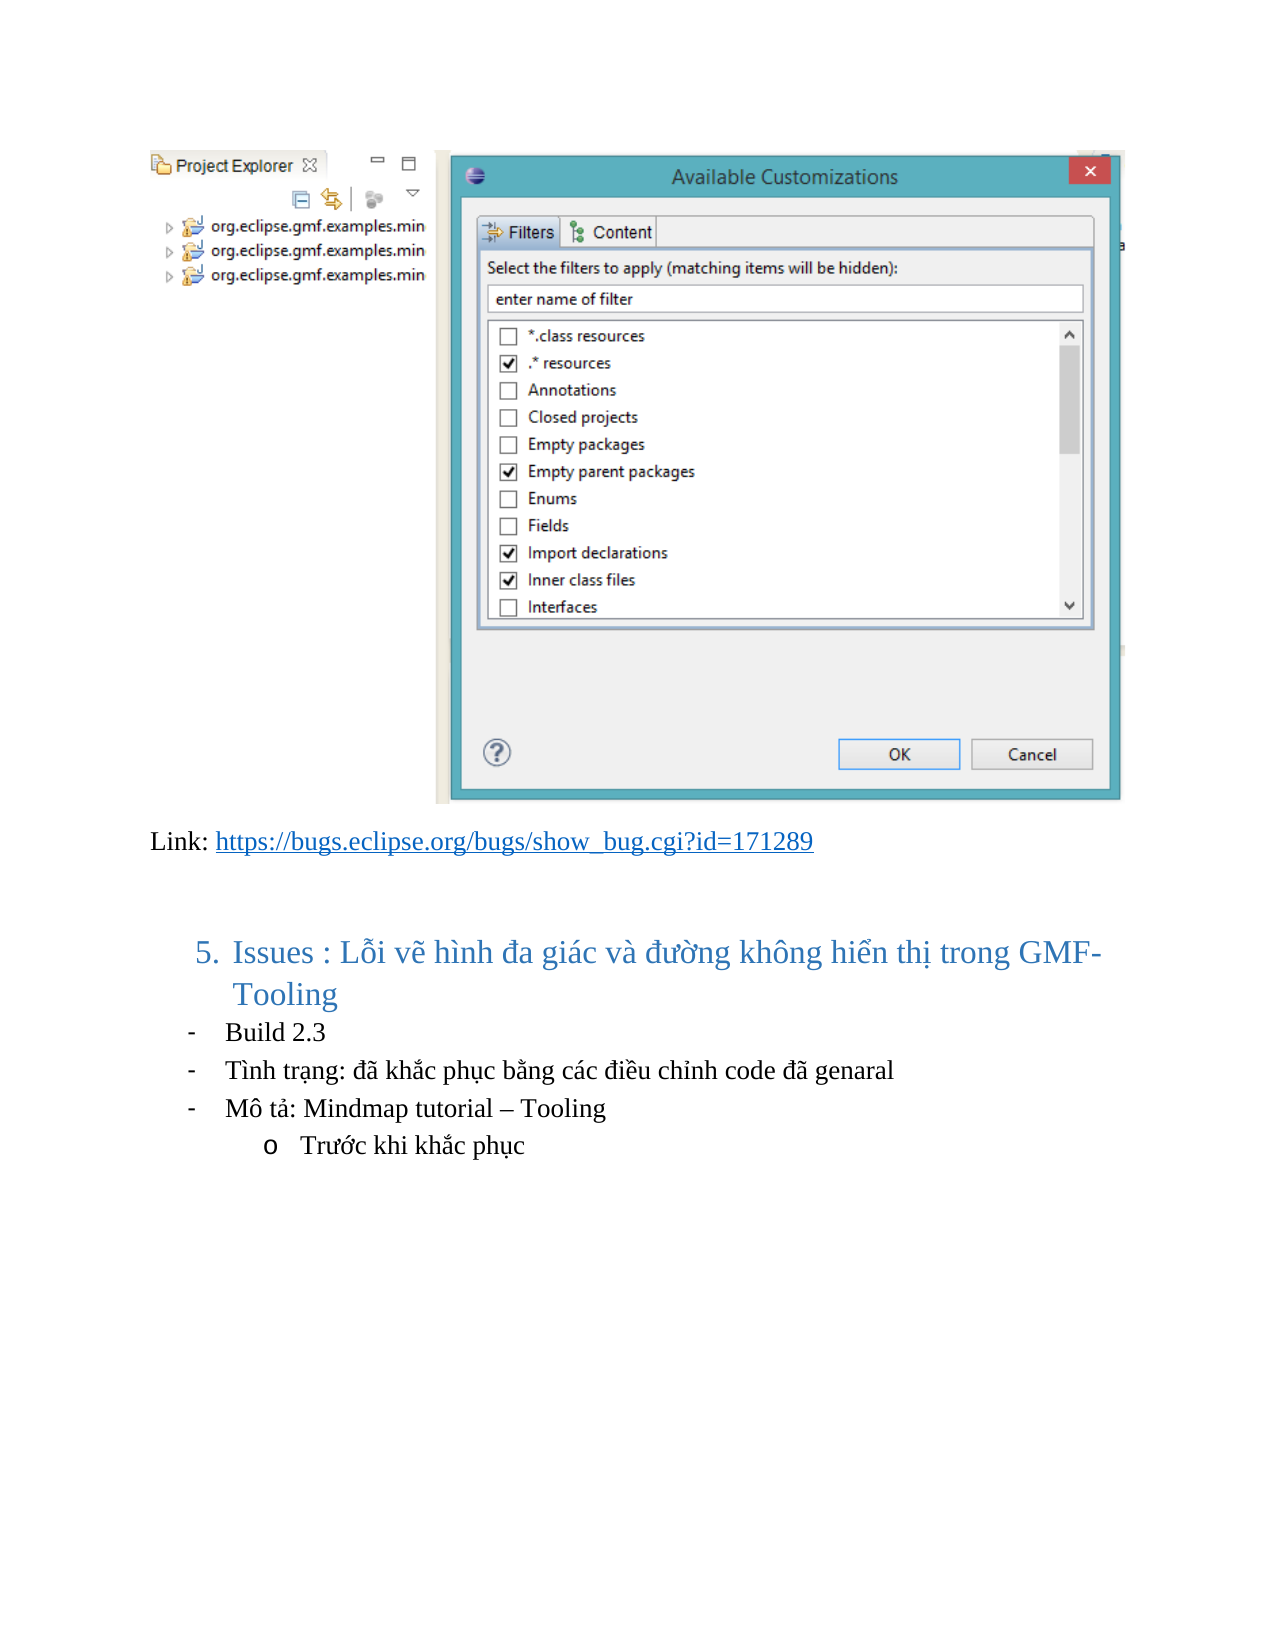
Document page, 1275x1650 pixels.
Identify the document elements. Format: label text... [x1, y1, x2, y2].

list Trước khi khắc phục [262, 1129, 1125, 1162]
text Link: https://bugs.eclipse.org/bugs/show_bug.cgi?id=171289 [150, 825, 1125, 856]
list Tình trạng: đã khắc phục bằng các điều chỉnh code đã genaral [187, 1053, 1125, 1086]
list Build 2.3 [187, 1015, 1125, 1048]
subtitle Issues : Lỗi vẽ hình đa giác và đường không hiển thị trong GMF-Tooling [195, 932, 1125, 1012]
list Mô tả: Mindmap tutorial – Tooling [187, 1091, 1125, 1124]
picture [150, 150, 1125, 804]
